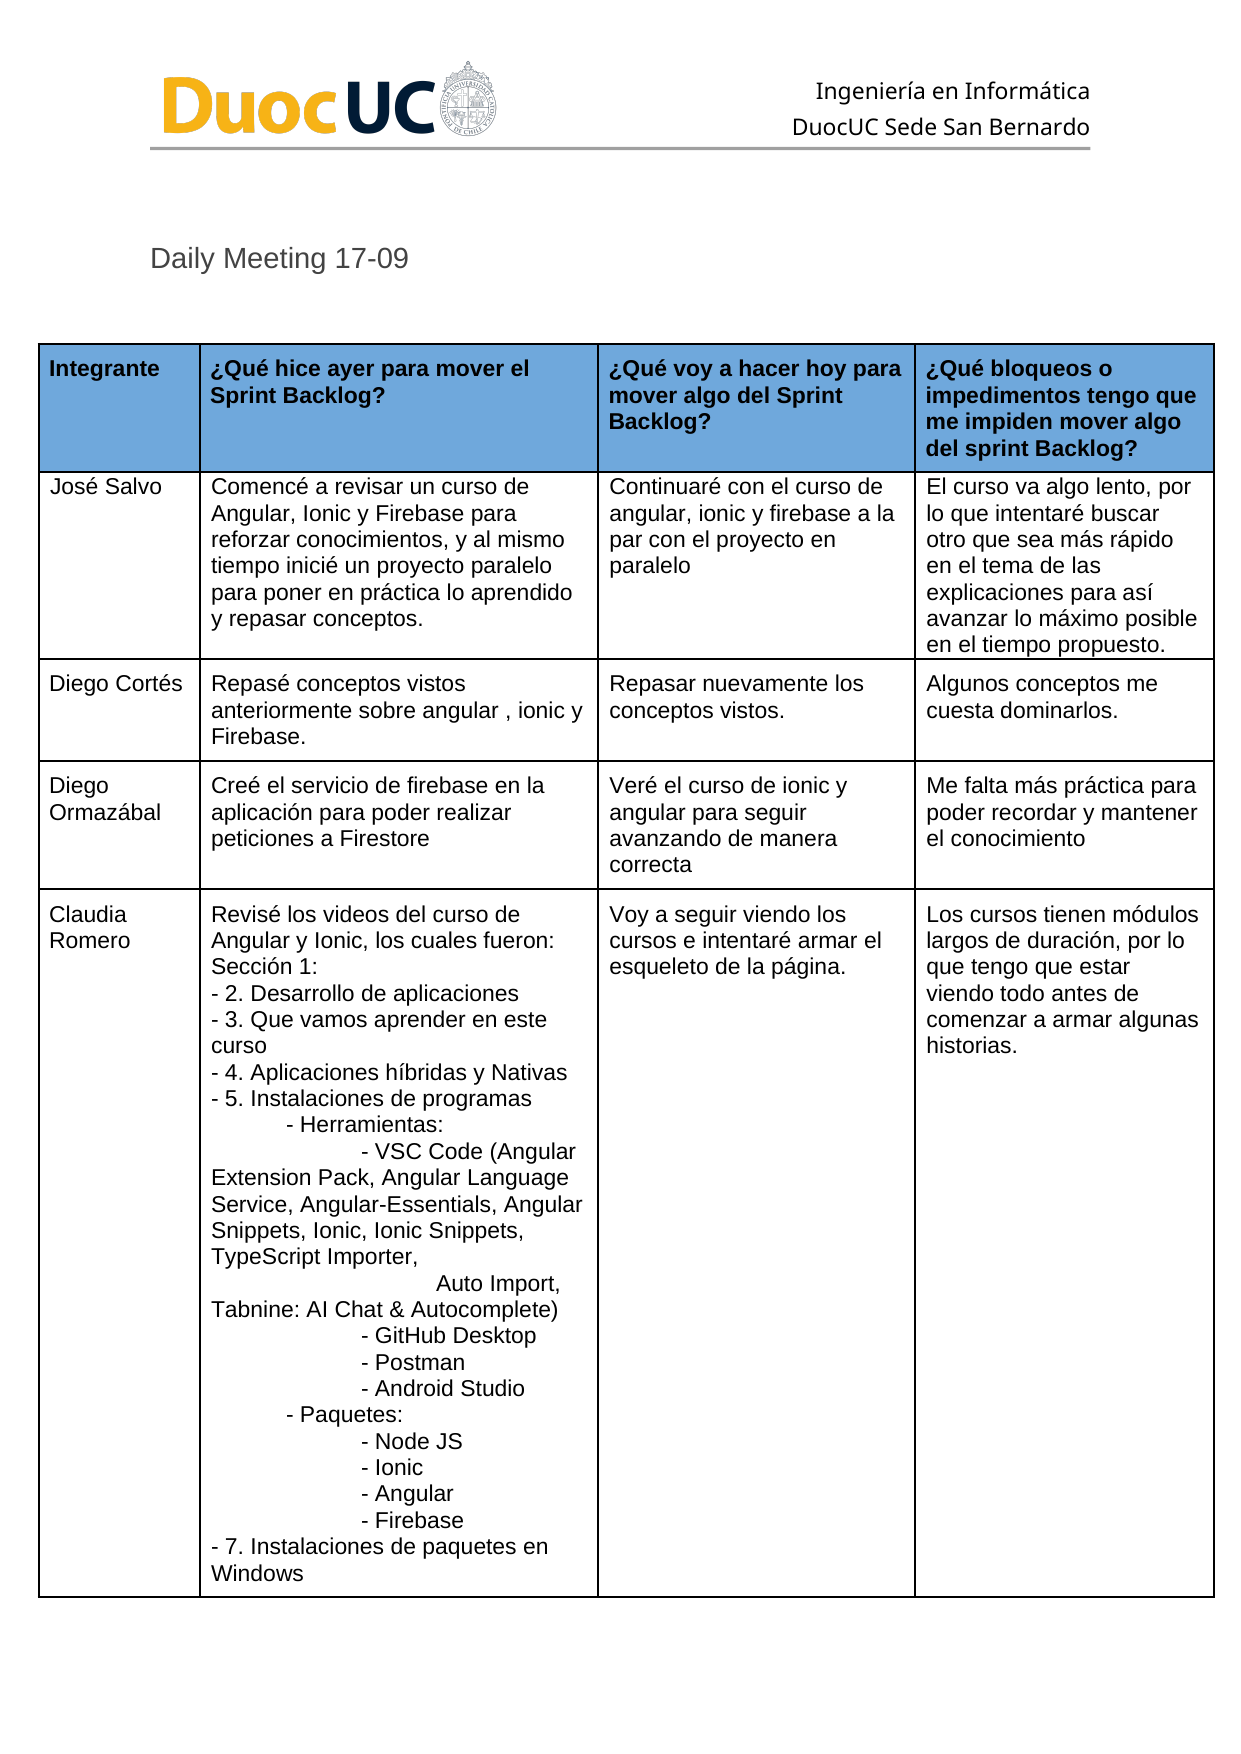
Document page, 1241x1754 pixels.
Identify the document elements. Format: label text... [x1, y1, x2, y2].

subtitle Daily Meeting 17-09 [150, 241, 1090, 274]
picture [159, 56, 501, 141]
